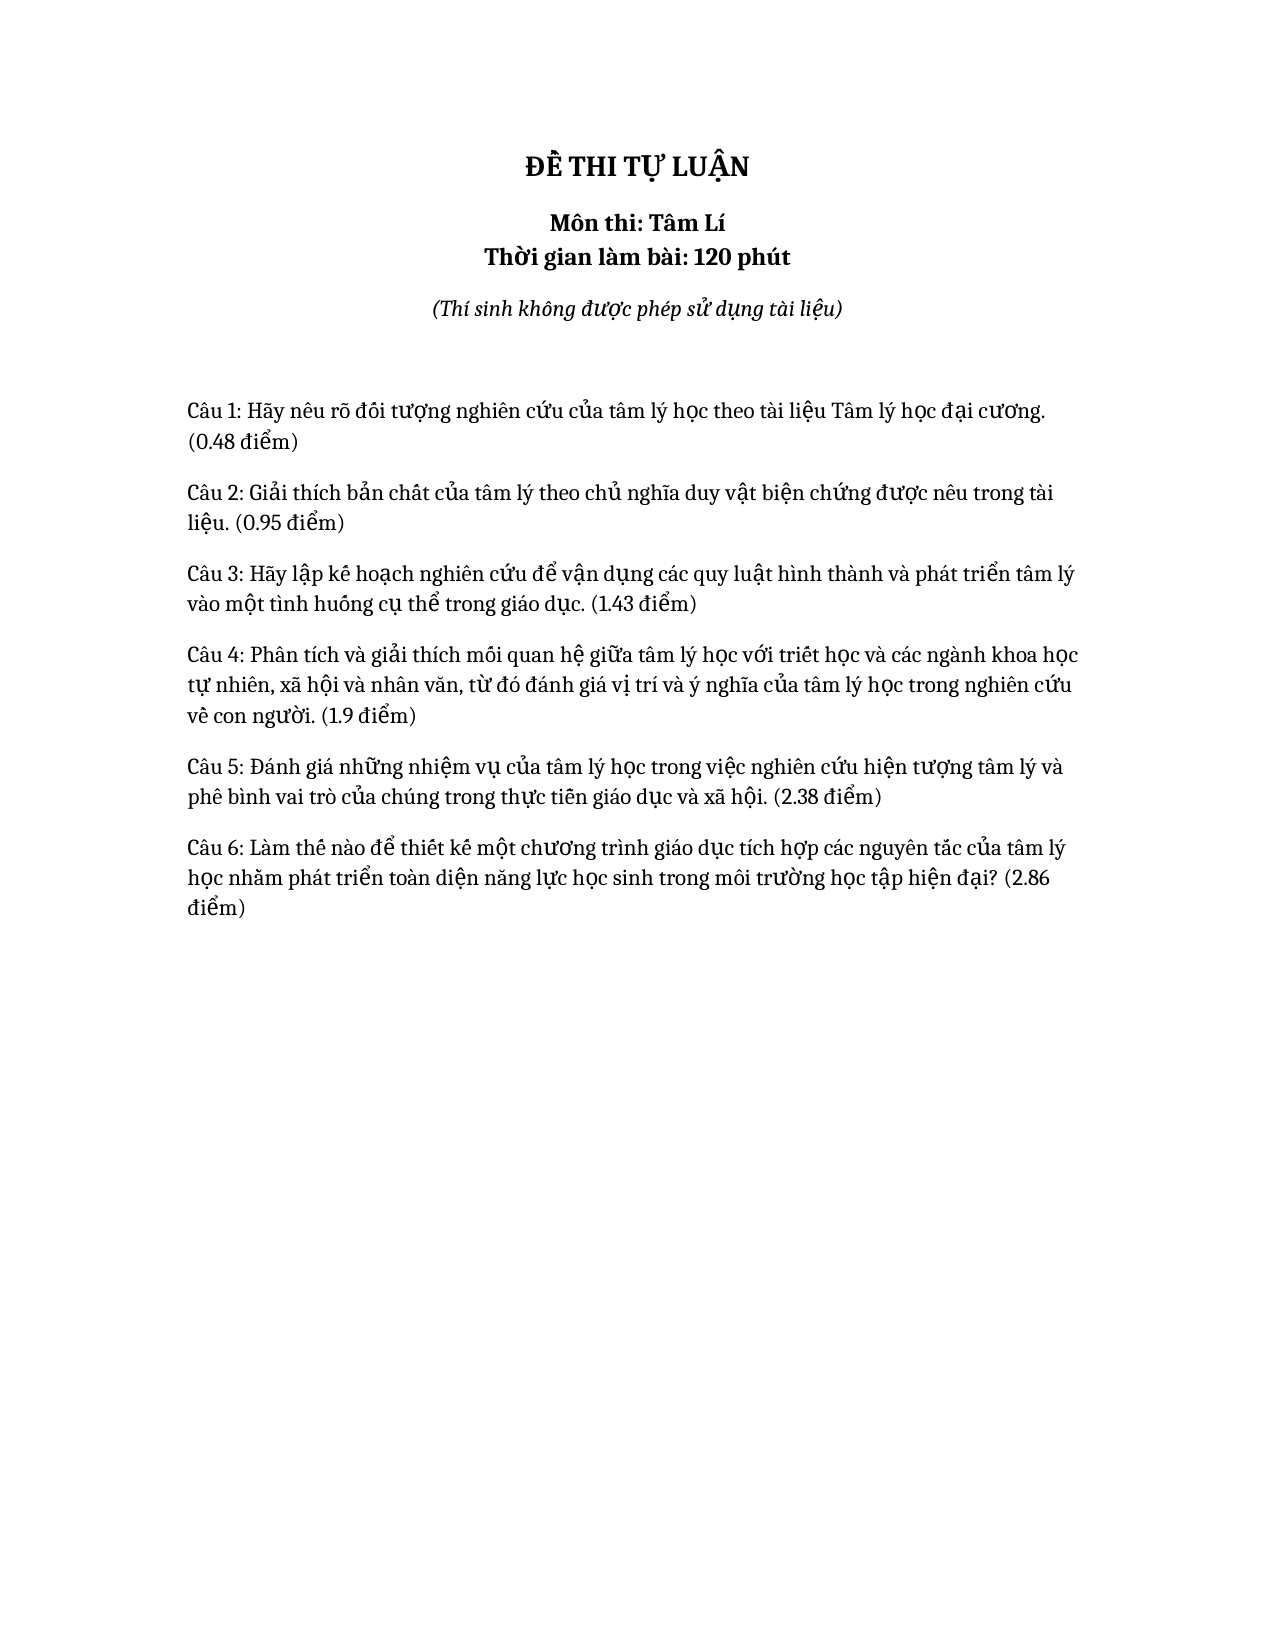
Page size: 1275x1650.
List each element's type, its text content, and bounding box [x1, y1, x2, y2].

text Câu 1: Hãy nêu rõ đối tượng nghiên cứu của tâm lý học theo tài liệu Tâm lý học đại cương. (0.48 điểm) [187, 398, 1087, 455]
text Câu 5: Đánh giá những nhiệm vụ của tâm lý học trong việc nghiên cứu hiện tượng tâm lý và phê bình vai trò của chúng trong thực tiễn giáo dục và xã hội. (2.38 điểm) [187, 753, 1087, 810]
text Câu 3: Hãy lập kế hoạch nghiên cứu để vận dụng các quy luật hình thành và phát triển tâm lý vào một tình huống cụ thể trong giáo dục. (1.43 điểm) [187, 561, 1087, 617]
text Câu 4: Phân tích và giải thích mối quan hệ giữa tâm lý học với triết học và các ngành khoa học tự nhiên, xã hội và nhân văn, từ đó đánh giá vị trí và ý nghĩa của tâm lý học trong nghiên cứu về con người. (1.9 điểm) [187, 642, 1087, 729]
text Câu 6: Làm thế nào để thiết kế một chương trình giáo dục tích hợp các nguyên tắc của tâm lý học nhằm phát triển toàn diện năng lực học sinh trong môi trường học tập hiện đại? (2.86 điểm) [187, 835, 1087, 922]
text Câu 2: Giải thích bản chất của tâm lý theo chủ nghĩa duy vật biện chứng được nêu trong tài liệu. (0.95 điểm) [187, 479, 1087, 536]
text (Thí sinh không được phép sử dụng tài liệu) [187, 296, 1087, 323]
text Môn thi: Tâm Lí Thời gian làm bài: 120 phút [187, 209, 1087, 271]
text ĐỀ THI TỰ LUẬN [187, 150, 1087, 183]
